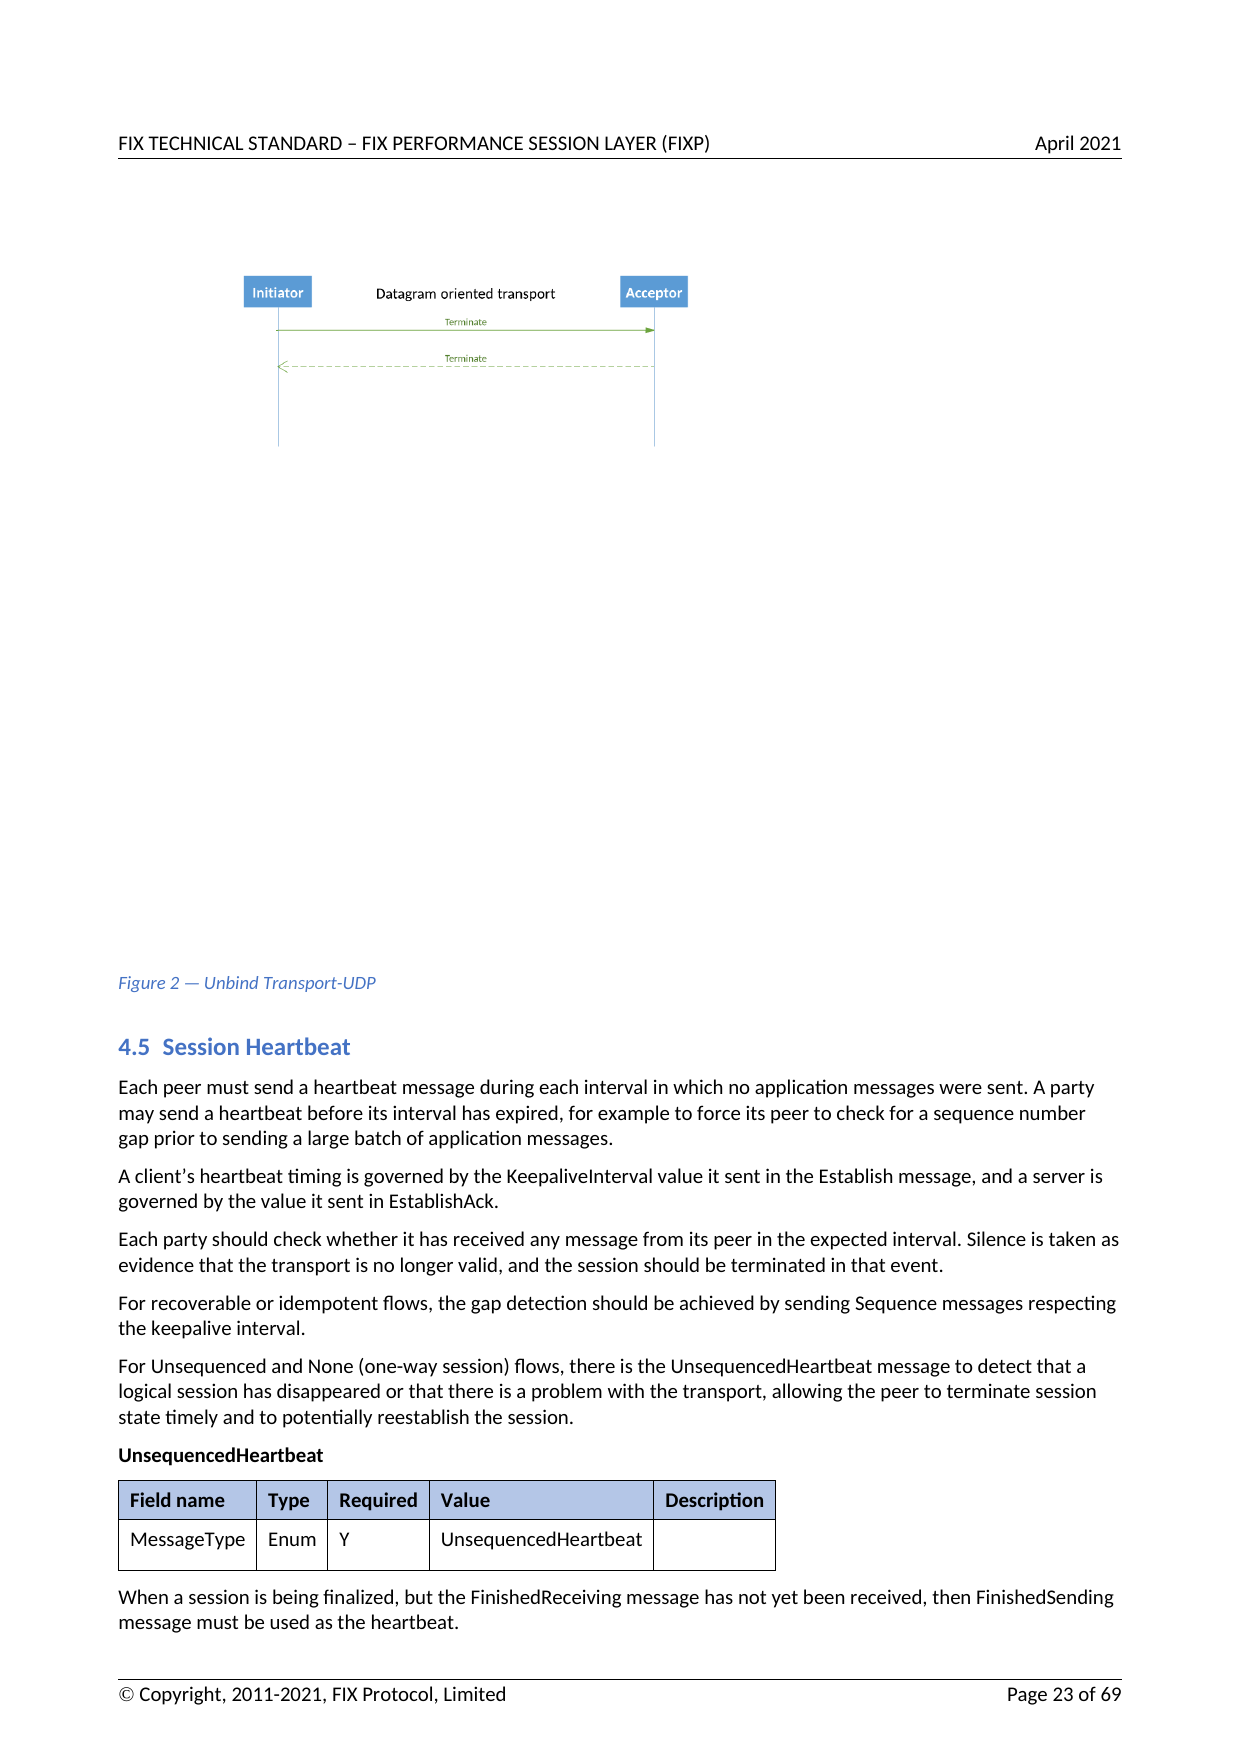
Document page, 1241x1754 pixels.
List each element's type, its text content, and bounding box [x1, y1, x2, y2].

subtitle Session Heartbeat [118, 1031, 1122, 1062]
text When a session is being finalized, but the FinishedReceiving message has not yet been received, then FinishedSending message must be used as the heartbeat. [118, 1584, 1122, 1635]
text Each party should check whether it has received any message from its peer in the expected interval. Silence is taken as evidence that the transport is no longer valid, and the session should be terminated in that event. [118, 1227, 1122, 1277]
table_cell UnsequencedHeartbeat [430, 1520, 653, 1570]
table_cell [654, 1520, 775, 1570]
table_header Type [257, 1481, 327, 1519]
text UnsequencedHeartbeat [118, 1442, 1122, 1467]
text Unbind Transport-UDP [118, 971, 1122, 994]
table_cell MessageType [119, 1520, 256, 1570]
table_header Value [430, 1481, 653, 1519]
table_header Description [654, 1481, 775, 1519]
text Each peer must send a heartbeat message during each interval in which no application messages were sent. A party may send a heartbeat before its interval has expired, for example to force its peer to check for a sequence number gap prior to sending a large batch of application messages. [118, 1074, 1122, 1151]
picture [118, 184, 1121, 959]
text A client’s heartbeat timing is governed by the KeepaliveInterval value it sent in the Establish message, and a server is governed by the value it sent in EstablishAck. [118, 1163, 1122, 1214]
table_header Required [328, 1481, 429, 1519]
text For recoverable or idempotent flows, the gap detection should be achieved by sending Sequence messages respecting the keepalive interval. [118, 1290, 1122, 1341]
text For Unsequenced and None (one-way session) flows, there is the UnsequencedHeartbeat message to detect that a logical session has disappeared or that there is a problem with the transport, allowing the peer to terminate session state timely and to potentially reestablish the session. [118, 1353, 1122, 1429]
table_header Field name [119, 1481, 256, 1519]
table_cell Y [328, 1520, 429, 1570]
table_cell Enum [257, 1520, 327, 1570]
